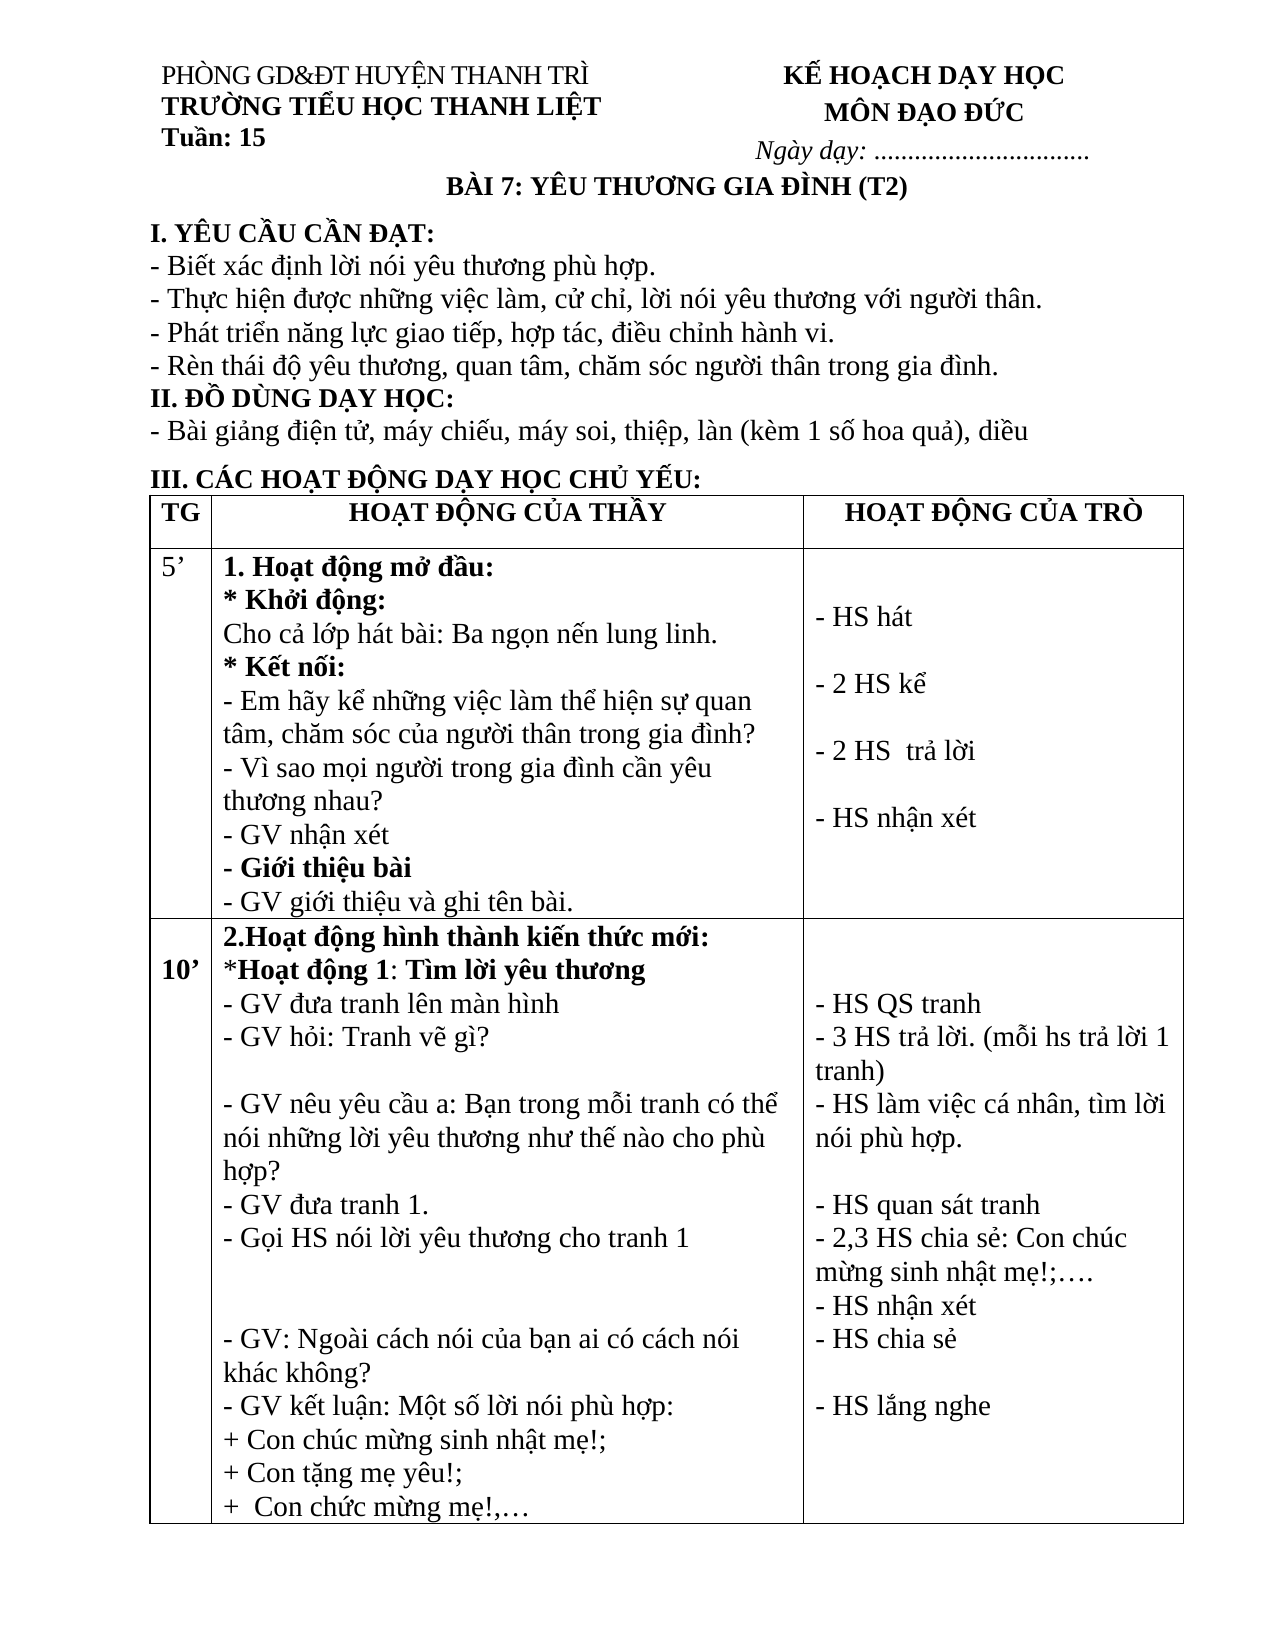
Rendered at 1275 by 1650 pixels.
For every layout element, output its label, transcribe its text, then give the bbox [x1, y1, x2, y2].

text II. ĐỒ DÙNG DẠY HỌC: [150, 382, 1167, 413]
table_header HOẠT ĐỘNG CỦA THẦY [212, 496, 803, 548]
table_header TG [151, 496, 211, 548]
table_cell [804, 919, 1183, 1522]
table_cell 1. Hoạt động mở đầu: * Khởi động: Cho cả lớp hát bài: Ba ngọn nến lung linh. * Kết nối: - Em hãy kể những việc làm thể hiện sự quan tâm, chăm sóc của người thân trong gia đình? - Vì sao mọi người trong gia đình cần yêu thương nhau? - GV nhận xét - Giới thiệu bài - GV giới thiệu và ghi tên bài. [212, 549, 803, 918]
table_header PHÒNG GD&ĐT HUYỆN THANH TRÌ TRƯỜNG TIỂU HỌC THANH LIỆT Tuần: 15 [150, 59, 665, 170]
list - Rèn thái độ yêu thương, quan tâm, chăm sóc người thân trong gia đình. [150, 348, 1167, 382]
table_header HOẠT ĐỘNG CỦA TRÒ [804, 496, 1183, 548]
table_header KẾ HOẠCH DẠY HỌC MÔN ĐẠO ĐỨC Ngày dạy: ................................ [665, 59, 1184, 170]
list - Phát triển năng lực giao tiếp, hợp tác, điều chỉnh hành vi. [150, 315, 1167, 348]
text I. YÊU CẦU CẦN ĐẠT: [150, 217, 1167, 248]
table_cell 10’ 7’ [151, 919, 211, 1522]
text - Bài giảng điện tử, máy chiếu, máy soi, thiệp, làn (kèm 1 số hoa quả), diều [150, 413, 1167, 447]
table_cell - HS hát - 2 HS kể - 2 HS trả lời - HS nhận xét [804, 549, 1183, 918]
list - Biết xác định lời nói yêu thương phù hợp. [150, 248, 1167, 281]
text BÀI 7: YÊU THƯƠNG GIA ĐÌNH (T2) [187, 170, 1167, 201]
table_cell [212, 919, 803, 1522]
list - Thực hiện được những việc làm, cử chỉ, lời nói yêu thương với người thân. [150, 281, 1167, 315]
table_cell 5’ [151, 549, 211, 918]
text III. CÁC HOẠT ĐỘNG DẠY HỌC CHỦ YẾU: [150, 463, 1167, 494]
